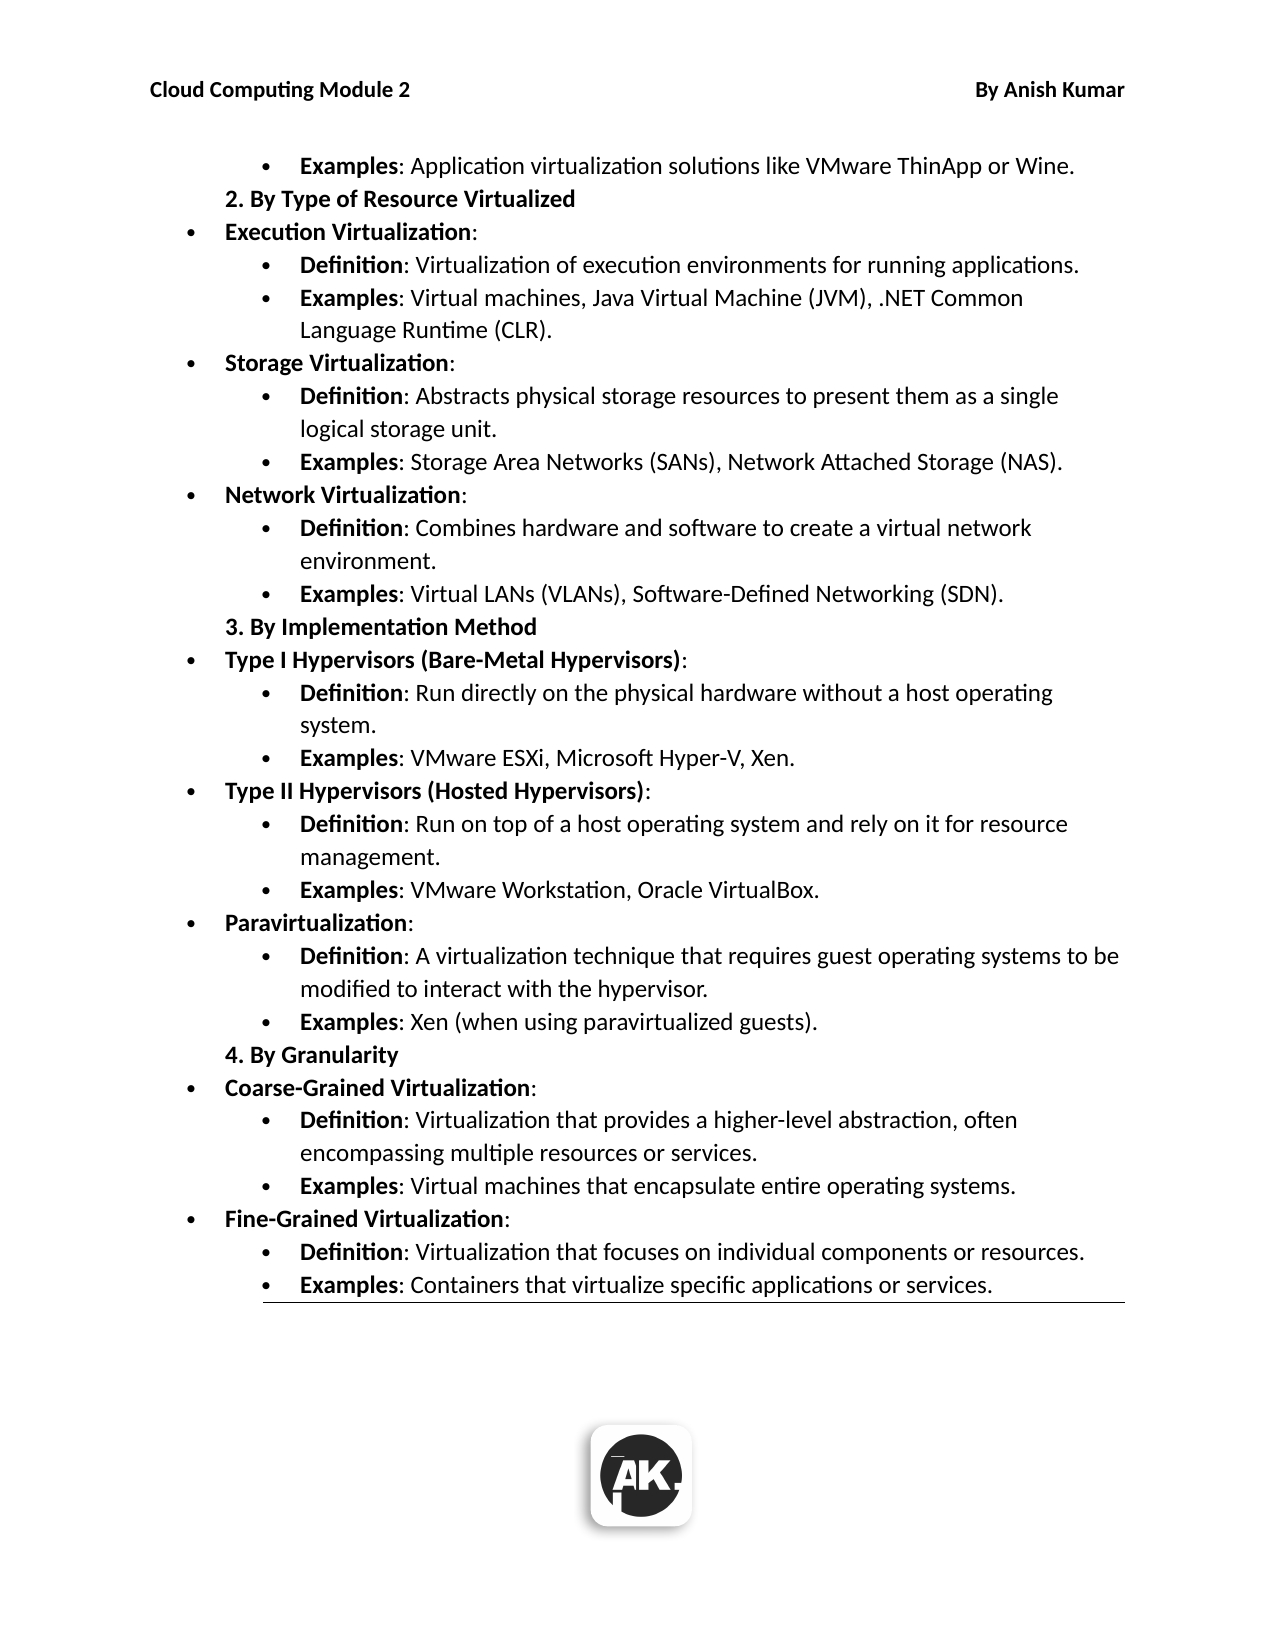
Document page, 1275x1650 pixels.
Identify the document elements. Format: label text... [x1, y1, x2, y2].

list Definition: Virtualization that provides a higher-level abstraction, often encompassing multiple resources or services. [262, 1104, 1125, 1168]
list Network Virtualization: [187, 479, 1125, 510]
list Storage Virtualization: [187, 347, 1125, 378]
list Examples: VMware Workstation, Oracle VirtualBox. [262, 874, 1125, 905]
list Paravirtualization: [187, 907, 1125, 938]
list Coarse-Grained Virtualization: [187, 1072, 1125, 1102]
list Examples: VMware ESXi, Microsoft Hyper-V, Xen. [262, 742, 1125, 773]
list Examples: Storage Area Networks (SANs), Network Attached Storage (NAS). [262, 446, 1125, 477]
list Examples: Application virtualization solutions like VMware ThinApp or Wine. [262, 150, 1125, 181]
list Definition: Virtualization that focuses on individual components or resources. [262, 1236, 1125, 1267]
list Definition: Run directly on the physical hardware without a host operating system. [262, 677, 1125, 740]
list Type II Hypervisors (Hosted Hypervisors): [187, 775, 1125, 806]
list Examples: Virtual LANs (VLANs), Software-Defined Networking (SDN). [262, 578, 1125, 608]
list Examples: Virtual machines, Java Virtual Machine (JVM), .NET Common Language Runtime (CLR). [262, 282, 1125, 345]
list Fine-Grained Virtualization: [187, 1203, 1125, 1234]
list Definition: Combines hardware and software to create a virtual network environment. [262, 512, 1125, 576]
list Type I Hypervisors (Bare-Metal Hypervisors): [187, 644, 1125, 674]
picture [590, 1424, 692, 1527]
list 2. By Type of Resource Virtualized [225, 183, 1125, 213]
list 4. By Granularity [225, 1039, 1125, 1069]
list Examples: Containers that virtualize specific applications or services. [262, 1269, 1125, 1303]
list Definition: Run on top of a host operating system and rely on it for resource management. [262, 808, 1125, 872]
list Definition: A virtualization technique that requires guest operating systems to be modified to interact with the hypervisor. [262, 940, 1125, 1003]
list Definition: Virtualization of execution environments for running applications. [262, 249, 1125, 279]
list Execution Virtualization: [187, 216, 1125, 246]
list Examples: Xen (when using paravirtualized guests). [262, 1006, 1125, 1036]
list 3. By Implementation Method [225, 611, 1125, 641]
list Definition: Abstracts physical storage resources to present them as a single logical storage unit. [262, 380, 1125, 444]
list Examples: Virtual machines that encapsulate entire operating systems. [262, 1170, 1125, 1201]
